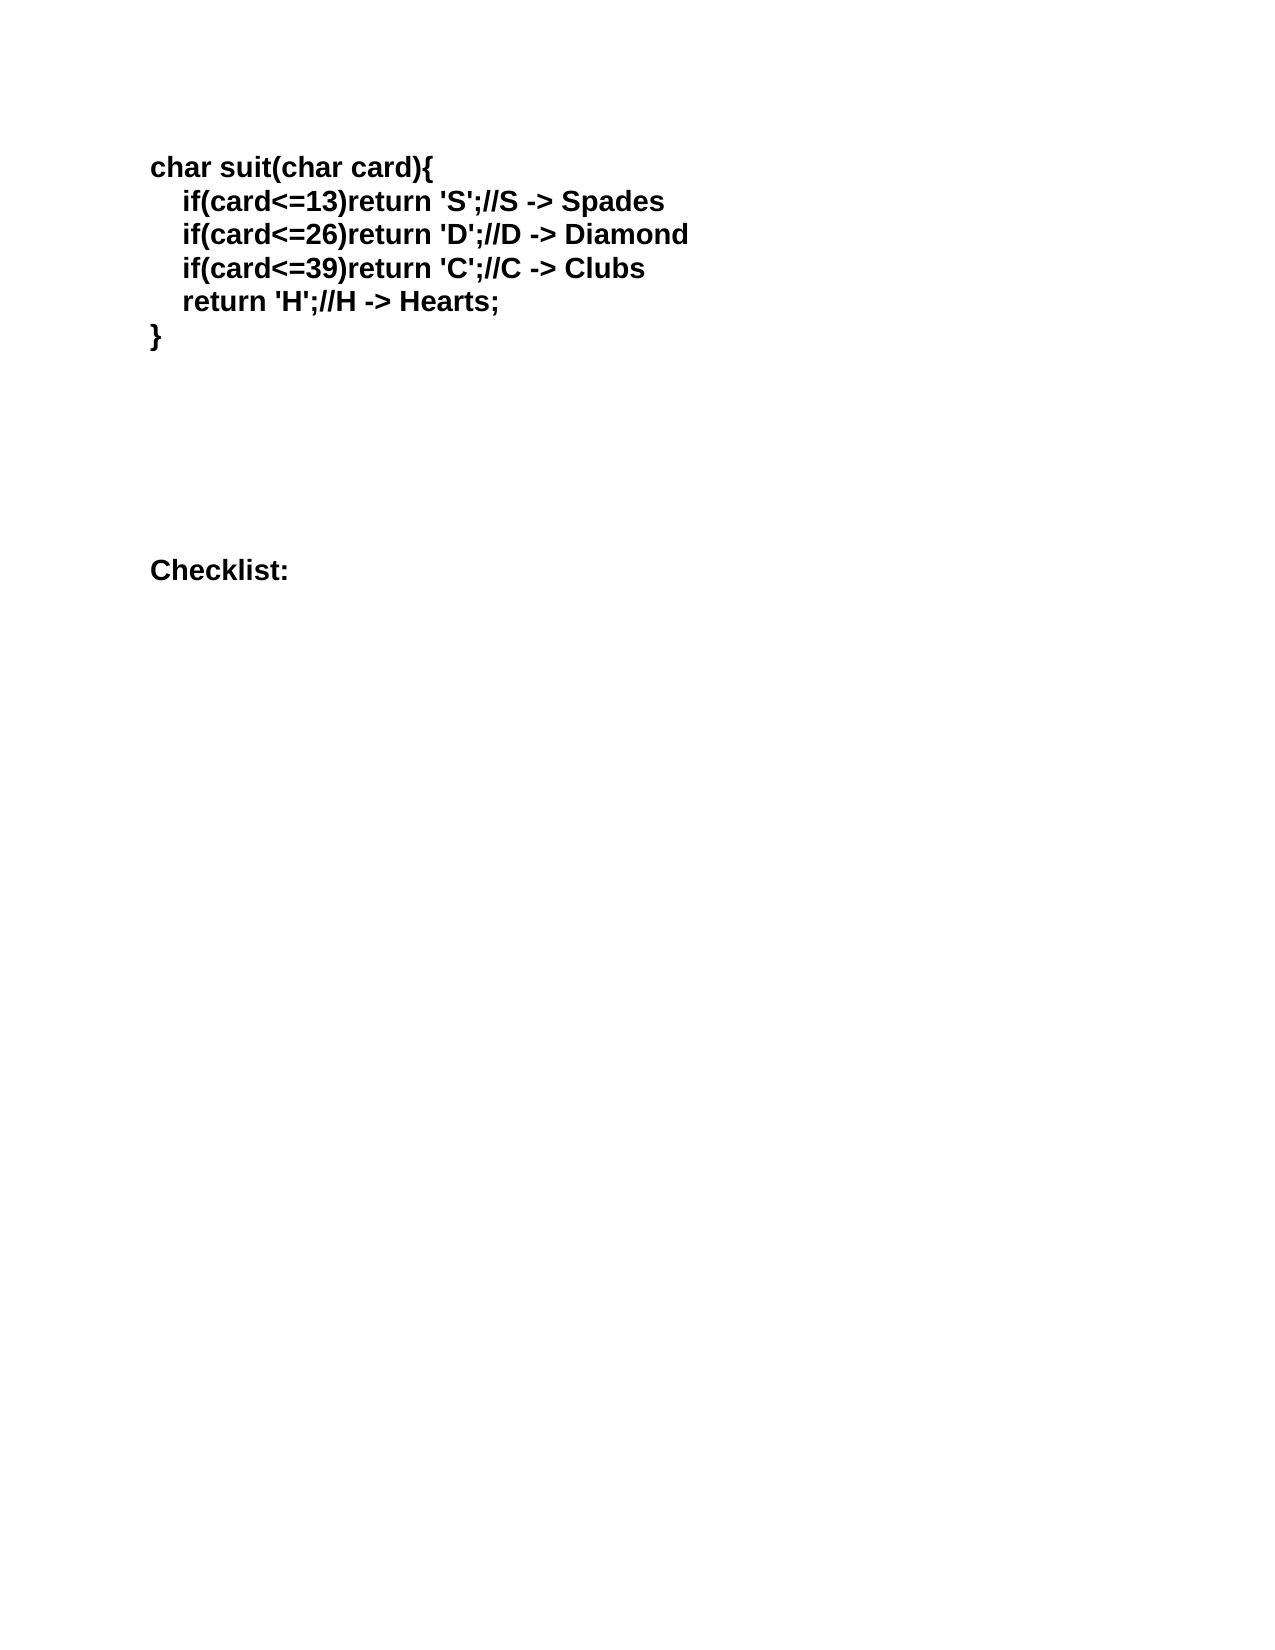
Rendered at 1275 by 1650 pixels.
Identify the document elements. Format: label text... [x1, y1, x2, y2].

text char suit(char card){ [150, 150, 1125, 183]
text return 'H';//H -> Hearts; [150, 284, 1125, 318]
text if(card<=39)return 'C';//C -> Clubs [150, 251, 1125, 284]
text } [150, 318, 1125, 351]
text if(card<=13)return 'S';//S -> Spades [150, 183, 1125, 217]
text Checklist: [150, 552, 1125, 586]
text if(card<=26)return 'D';//D -> Diamond [150, 217, 1125, 251]
